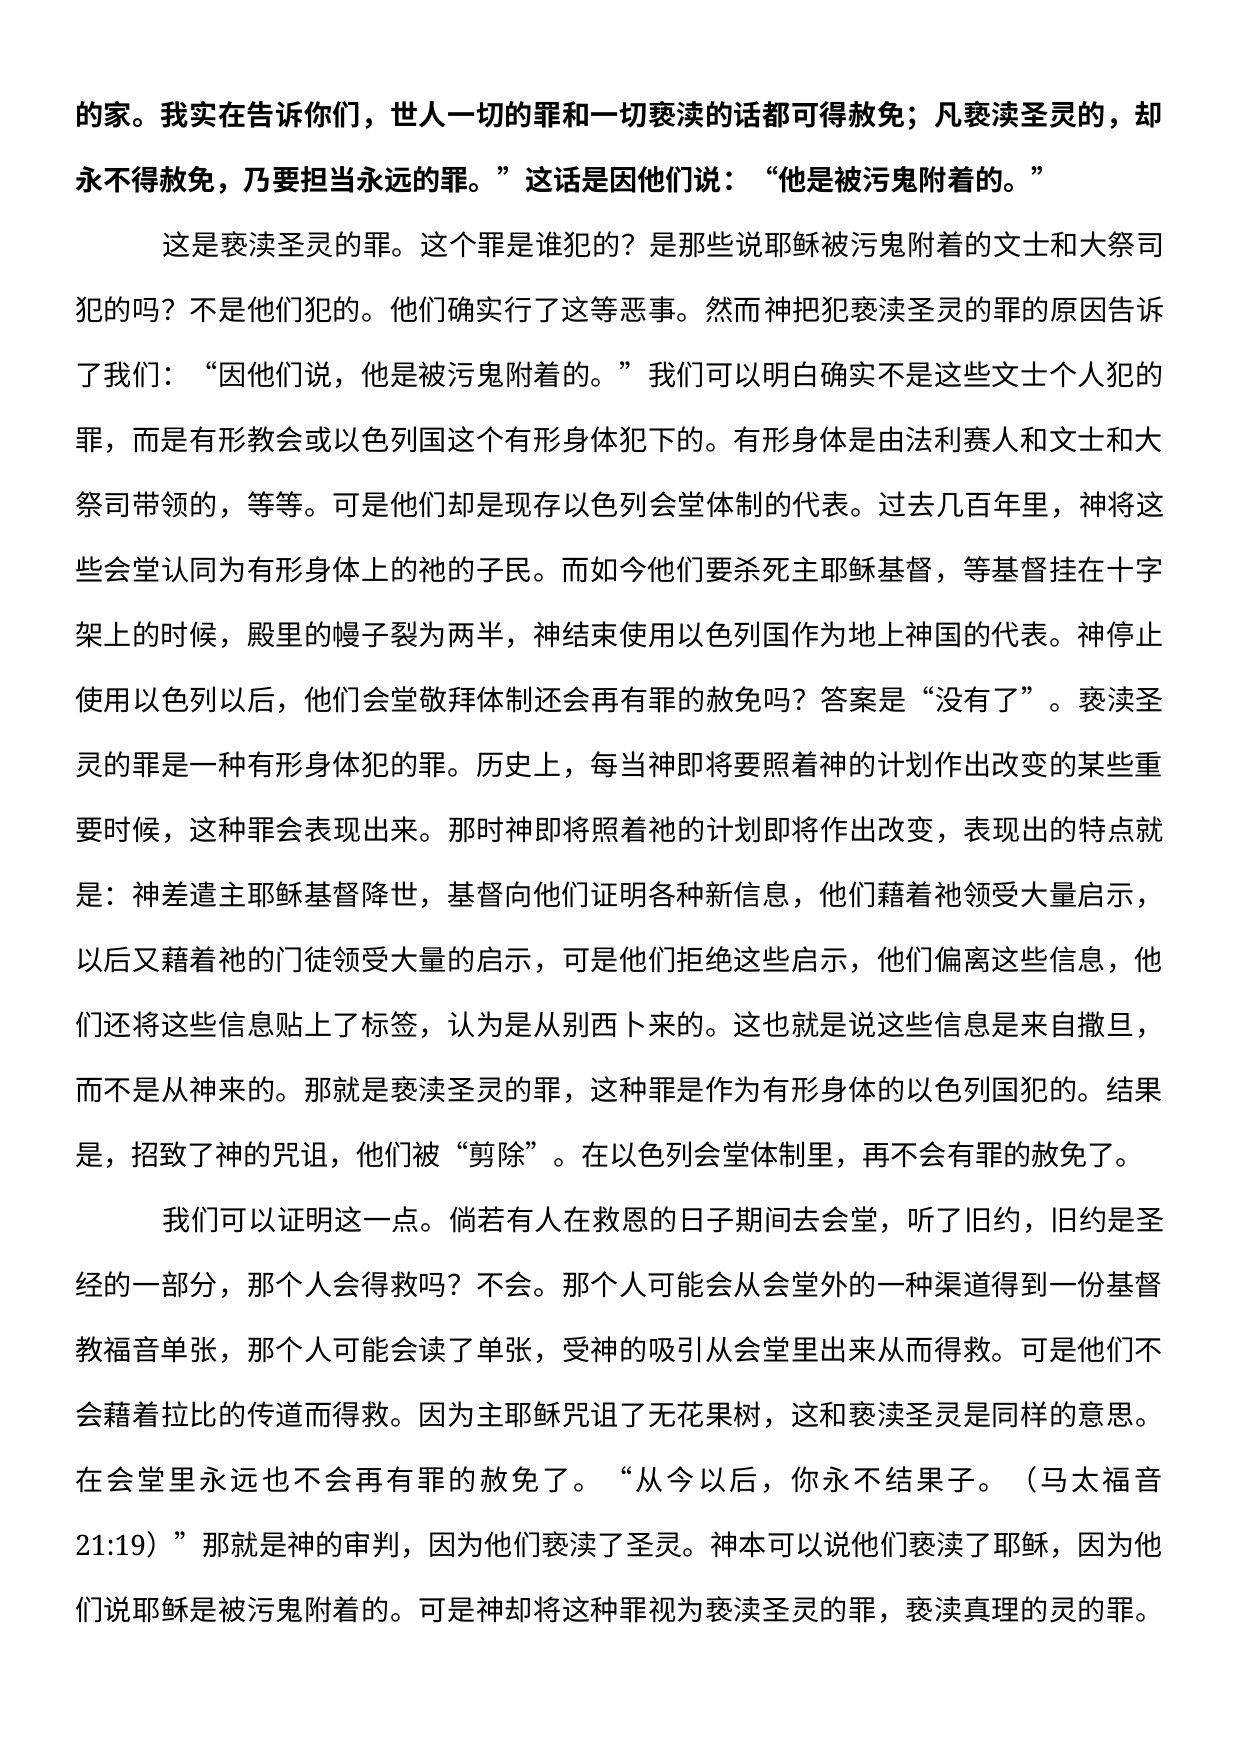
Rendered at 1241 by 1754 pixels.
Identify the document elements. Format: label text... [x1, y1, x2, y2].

text 这是亵渎圣灵的罪。这个罪是谁犯的？是那些说耶稣被污鬼附着的文士和大祭司犯的吗？不是他们犯的。他们确实行了这等恶事。然而神把犯亵渎圣灵的罪的原因告诉了我们：“因他们说，他是被污鬼附着的。”我们可以明白确实不是这些文士个人犯的罪，而是有形教会或以色列国这个有形身体犯下的。有形身体是由法利赛人和文士和大祭司带领的，等等。可是他们却是现存以色列会堂体制的代表。过去几百年里，神将这些会堂认同为有形身体上的祂的子民。而如今他们要杀死主耶稣基督，等基督挂在十字架上的时候，殿里的幔子裂为两半，神结束使用以色列国作为地上神国的代表。神停止使用以色列以后，他们会堂敬拜体制还会再有罪的赦免吗？答案是“没有了”。亵渎圣灵的罪是一种有形身体犯的罪。历史上，每当神即将要照着神的计划作出改变的某些重要时候，这种罪会表现出来。那时神即将照着祂的计划即将作出改变，表现出的特点就是：神差遣主耶稣基督降世，基督向他们证明各种新信息，他们藉着祂领受大量启示，以后又藉着祂的门徒领受大量的启示，可是他们拒绝这些启示，他们偏离这些信息，他们还将这些信息贴上了标签，认为是从别西卜来的。这也就是说这些信息是来自撒旦，而不是从神来的。那就是亵渎圣灵的罪，这种罪是作为有形身体的以色列国犯的。结果是，招致了神的咒诅，他们被“剪除”。在以色列会堂体制里，再不会有罪的赦免了。 [75, 211, 1165, 1186]
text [75, 81, 1165, 211]
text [75, 1186, 1165, 1641]
